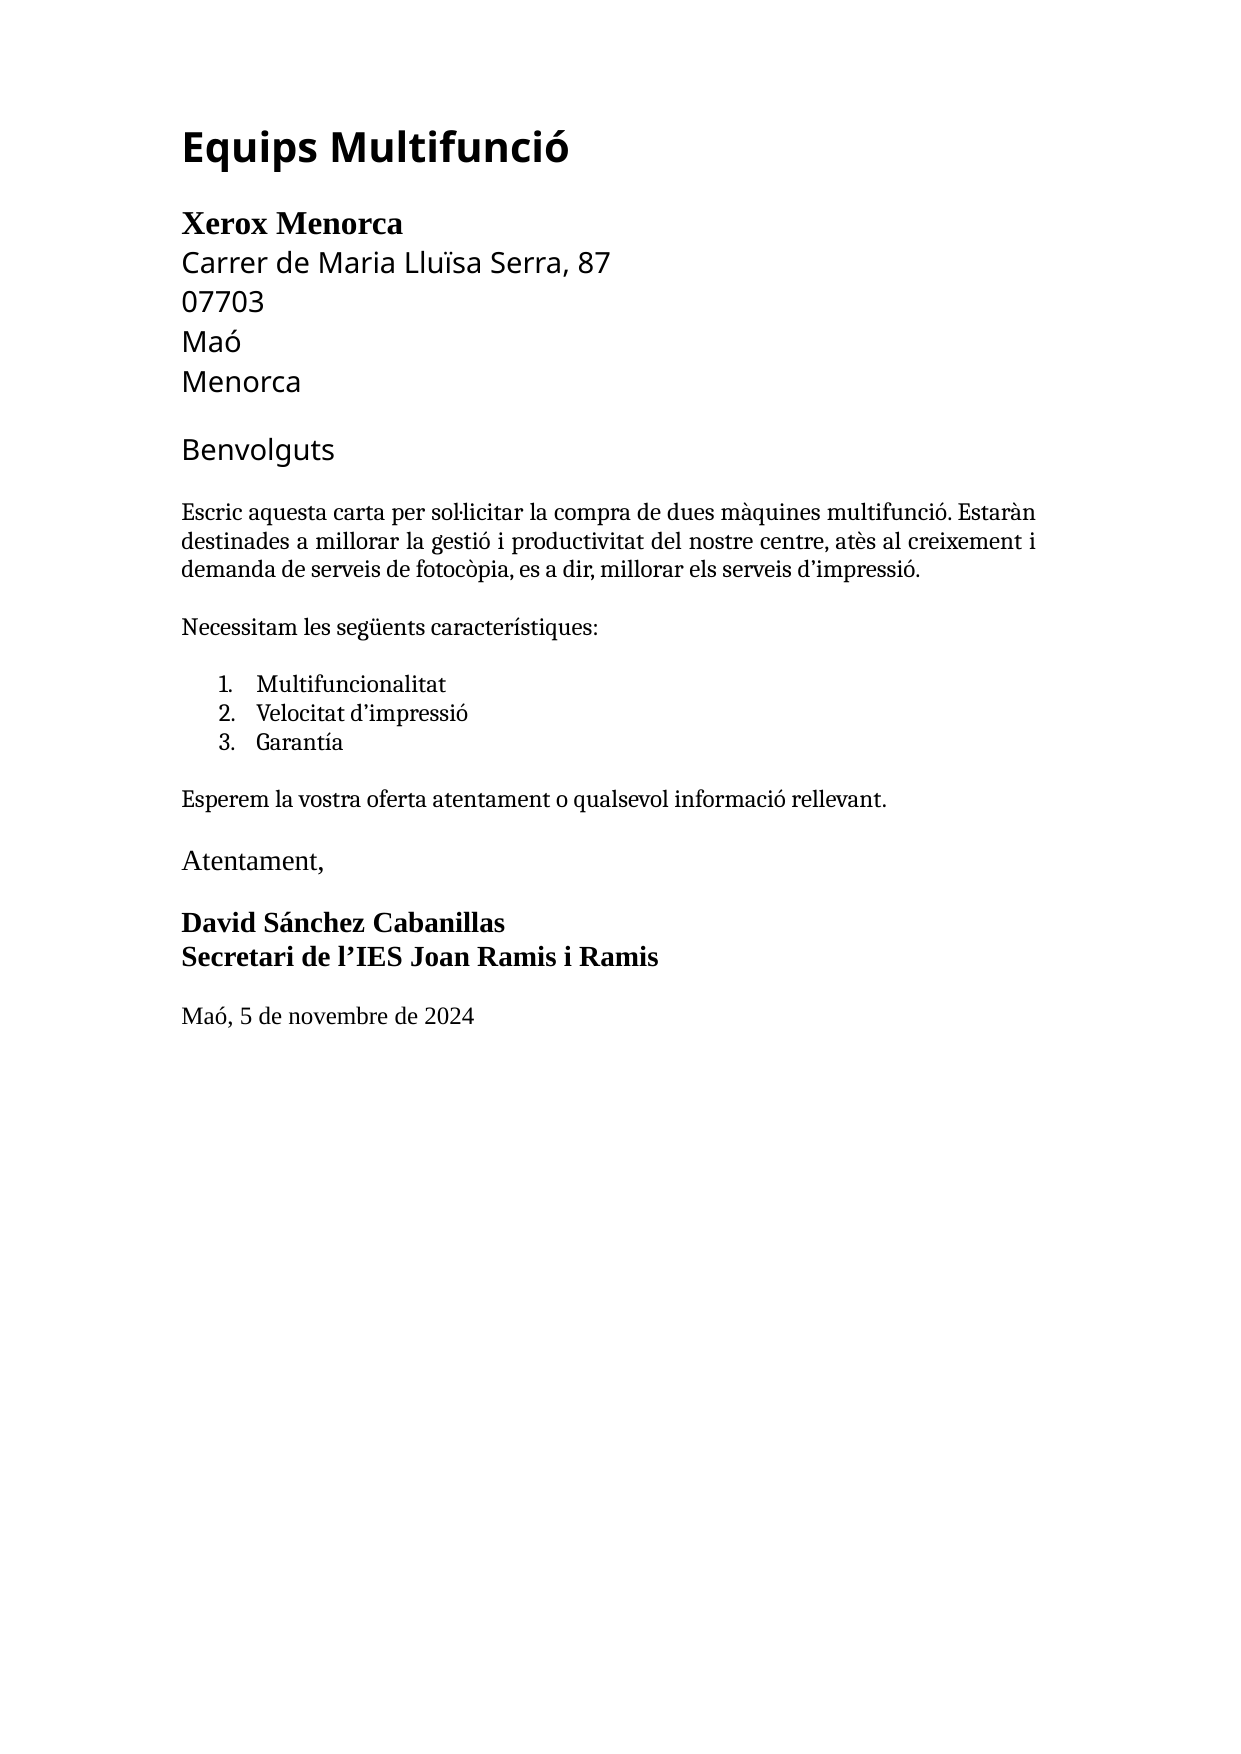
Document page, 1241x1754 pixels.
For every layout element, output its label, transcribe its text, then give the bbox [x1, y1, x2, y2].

text Menorca [181, 361, 1037, 401]
list Garantía [219, 728, 1037, 757]
text Carrer de Maria Lluïsa Serra, 87 [181, 242, 1037, 282]
text Maó, 5 de novembre de 2024 [181, 1001, 1037, 1030]
list Multifuncionalitat [219, 670, 1037, 699]
text Maó [181, 321, 1037, 361]
text Necessitam les següents característiques: [181, 613, 1037, 642]
text Benvolguts [181, 429, 1037, 469]
list Velocitat d’impressió [219, 699, 1037, 728]
text 07703 [181, 282, 1037, 321]
text Escric aquesta carta per sol·licitar la compra de dues màquines multifunció. Estaràn destinades a millorar la gestió i productivitat del nostre centre, atès al creixement i demanda de serveis de fotocòpia, es a dir, millorar els serveis d’impressió. [181, 498, 1037, 584]
text Equips Multifunció [181, 118, 984, 175]
text Secretari de l’IES Joan Ramis i Ramis [181, 939, 1037, 972]
text Xerox Menorca [181, 204, 1037, 242]
text Esperem la vostra oferta atentament o qualsevol informació rellevant. [181, 785, 1037, 814]
text David Sánchez Cabanillas [181, 905, 1037, 939]
text Atentament, [181, 843, 1037, 876]
